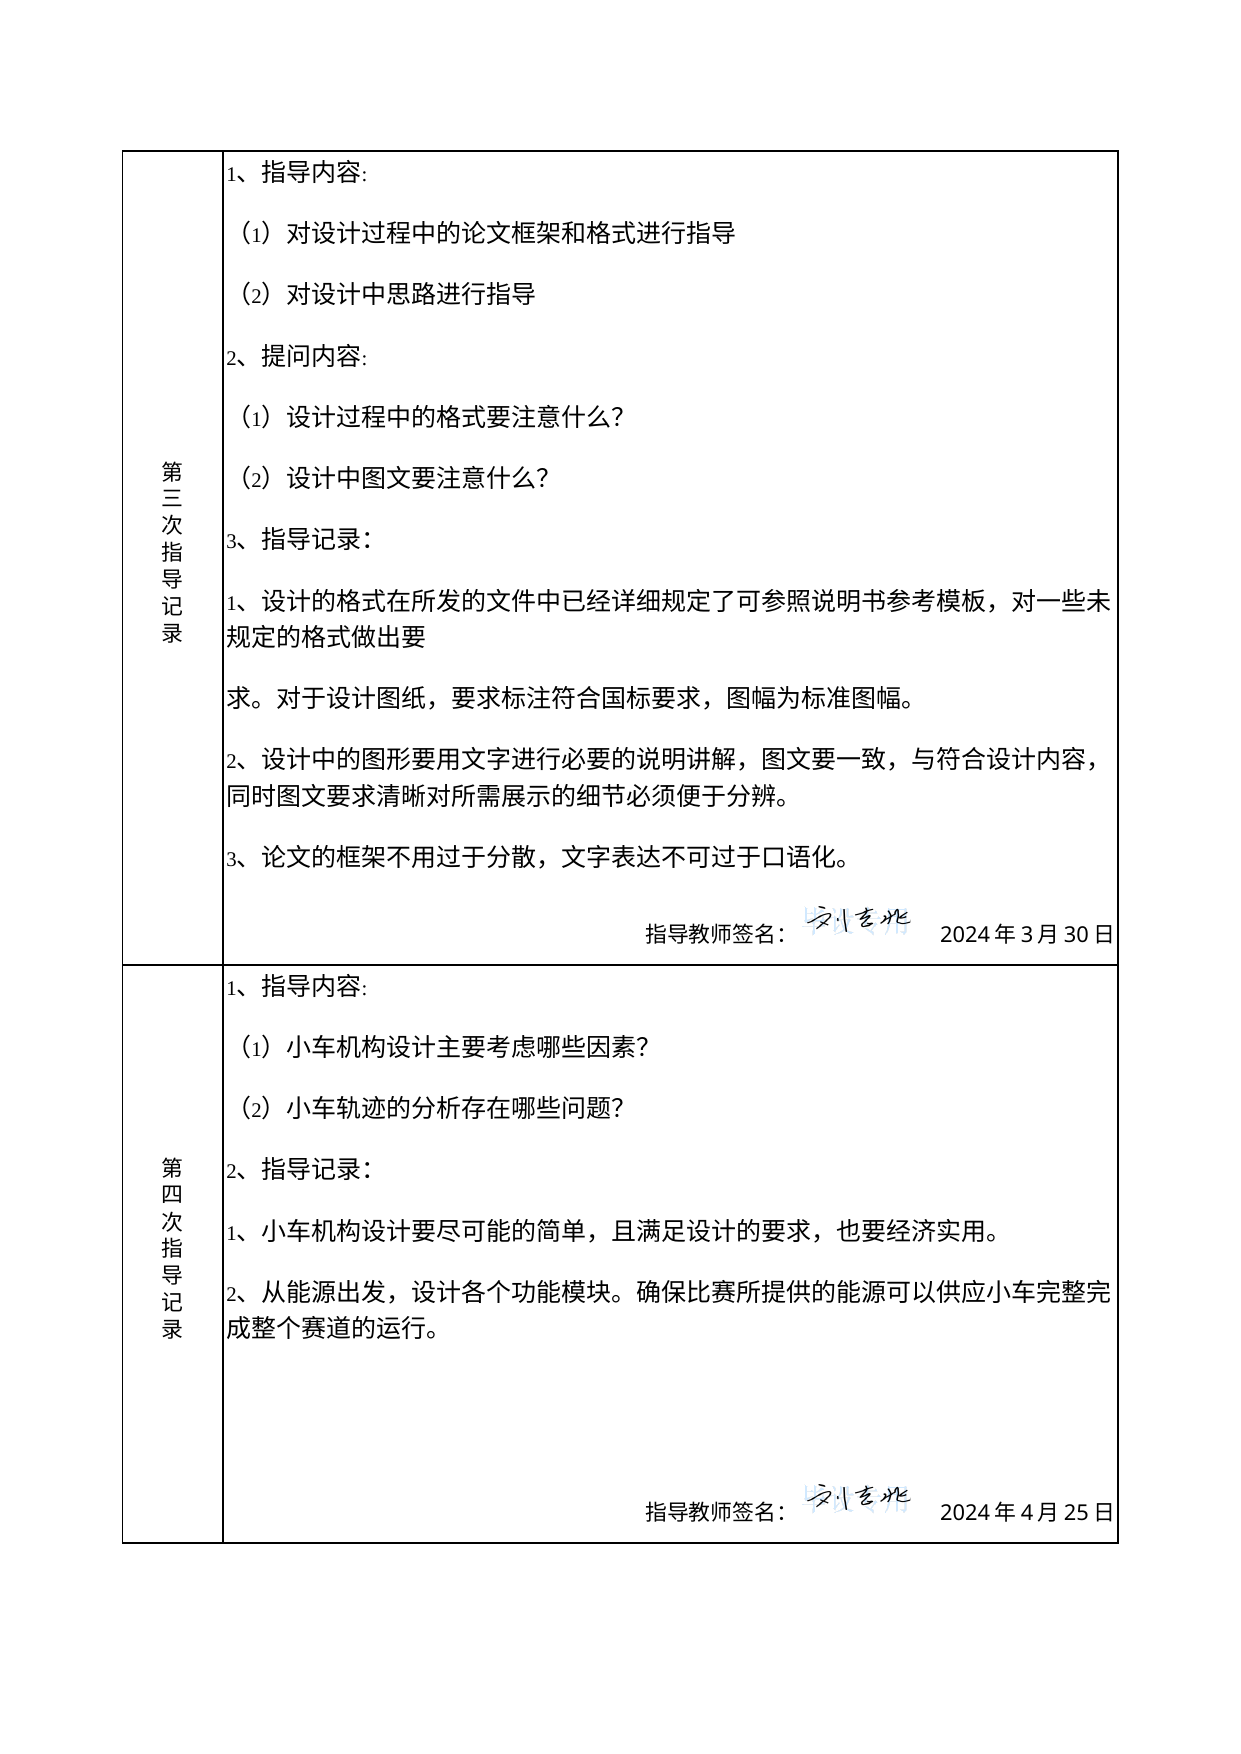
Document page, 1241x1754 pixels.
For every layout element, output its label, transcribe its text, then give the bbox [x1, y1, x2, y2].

picture [798, 1476, 911, 1521]
table_cell 1、指导内容: （1）小车机构设计主要考虑哪些因素？ （2）小车轨迹的分析存在哪些问题？ 2、指导记录： 1、小车机构设计要尽可能的简单，且满足设计的要求，也要经济实用。 2、从能源出发，设计各个功能模块。确保比赛所提供的能源可以供应小车完整完成整个赛道的运行。 指导教师签名： 2024年4月25日 [224, 966, 1117, 1542]
table_cell 第 四 次 指 导 记 录 [123, 966, 222, 1542]
table_cell 第 三 次 指 导 记 录 [123, 152, 222, 964]
table_cell 1、指导内容: （1）对设计过程中的论文框架和格式进行指导 （2）对设计中思路进行指导 2、提问内容: （1）设计过程中的格式要注意什么？ （2）设计中图文要注意什么？ 3、指导记录： 1、设计的格式在所发的文件中已经详细规定了可参照说明书参考模板，对一些未规定的格式做出要 求。对于设计图纸，要求标注符合国标要求，图幅为标准图幅。 2、设计中的图形要用文字进行必要的说明讲解，图文要一致，与符合设计内容，同时图文要求清晰对所需展示的细节必须便于分辨。 3、论文的框架不用过于分散，文字表达不可过于口语化。 指导教师签名： 2024年3月30日 [224, 152, 1117, 964]
picture [798, 898, 911, 943]
